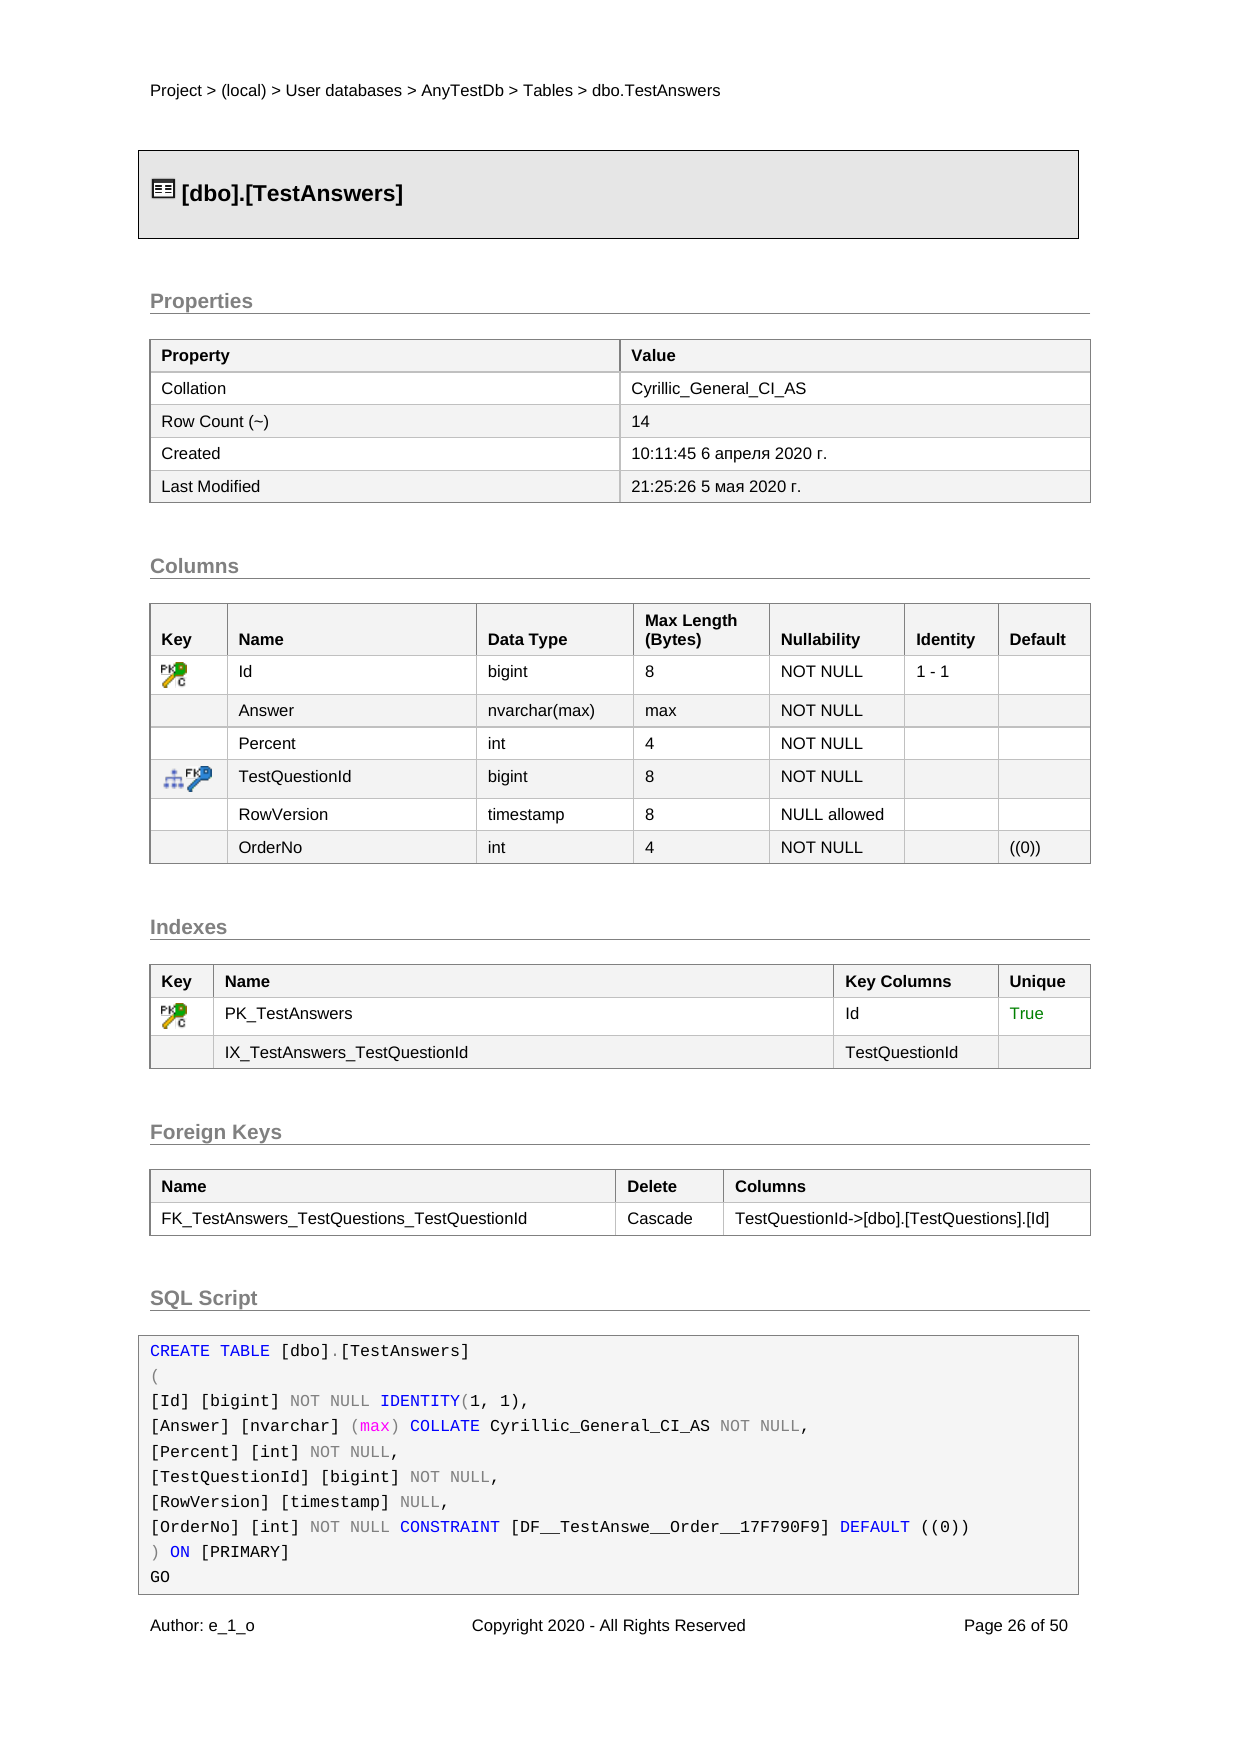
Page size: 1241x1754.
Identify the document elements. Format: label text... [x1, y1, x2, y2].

table_cell bigint [477, 656, 633, 694]
table_header Max Length (Bytes) [634, 604, 769, 655]
table_cell 8 [634, 760, 769, 798]
table_cell NOT NULL [770, 728, 904, 759]
table_cell FK_TestAnswers_TestQuestions_TestQuestionId [151, 1203, 615, 1234]
table_cell int [477, 728, 633, 759]
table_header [139, 1336, 1078, 1594]
title Properties [150, 289, 1090, 313]
table_cell OrderNo [228, 831, 476, 863]
table_cell [999, 799, 1090, 830]
table_cell 4 [634, 728, 769, 759]
title Columns [150, 554, 1090, 578]
table_header Data Type [477, 604, 633, 655]
picture [150, 175, 176, 201]
table_cell [151, 728, 227, 759]
table_header Key Columns [834, 965, 998, 997]
table_cell timestamp [477, 799, 633, 830]
table_cell NULL allowed [770, 799, 904, 830]
table_cell 8 [634, 799, 769, 830]
table_cell Answer [228, 695, 476, 726]
title Indexes [150, 914, 1090, 939]
table_cell Id [834, 998, 998, 1035]
table_header [dbo].[TestAnswers] [139, 151, 1078, 238]
table_cell NOT NULL [770, 831, 904, 863]
table_cell [151, 831, 227, 863]
table_cell [905, 799, 998, 830]
table_cell [905, 728, 998, 759]
table_cell 21:25:26 5 мая 2020 г. [621, 471, 1090, 502]
picture [161, 1003, 187, 1029]
table_cell TestQuestionId->[dbo].[TestQuestions].[Id] [724, 1203, 1090, 1234]
table_cell [999, 695, 1090, 726]
table_cell Row Count (~) [151, 405, 619, 437]
table_cell 4 [634, 831, 769, 863]
table_header Delete [616, 1170, 723, 1202]
table_header Key [151, 604, 227, 655]
table_cell [151, 656, 227, 694]
table_cell 8 [634, 656, 769, 694]
table_cell bigint [477, 760, 633, 798]
table_cell [151, 695, 227, 726]
table_header Name [151, 1170, 615, 1202]
table_cell int [477, 831, 633, 863]
table_cell [151, 998, 213, 1035]
table_cell Created [151, 438, 619, 469]
table_cell NOT NULL [770, 695, 904, 726]
table_cell max [634, 695, 769, 726]
table_header Property [151, 340, 619, 371]
table_cell Cyrillic_General_CI_AS [621, 373, 1090, 404]
table_cell NOT NULL [770, 656, 904, 694]
table_cell TestQuestionId [228, 760, 476, 798]
table_cell [151, 760, 227, 798]
table_cell 1 - 1 [905, 656, 998, 694]
table_cell [905, 831, 998, 863]
table_cell 14 [621, 405, 1090, 437]
table_header Unique [999, 965, 1090, 997]
table_cell RowVersion [228, 799, 476, 830]
table_cell [999, 1036, 1090, 1068]
table_cell [999, 760, 1090, 798]
picture [161, 766, 212, 792]
table_header Nullability [770, 604, 904, 655]
table_header Name [228, 604, 476, 655]
table_header Value [621, 340, 1090, 371]
table_header Name [214, 965, 833, 997]
table_header Identity [905, 604, 998, 655]
table_cell Id [228, 656, 476, 694]
table_cell PK_TestAnswers [214, 998, 833, 1035]
table_cell True [999, 998, 1090, 1035]
table_cell [999, 728, 1090, 759]
table_cell [151, 799, 227, 830]
title SQL Script [150, 1286, 1090, 1310]
table_cell Last Modified [151, 471, 619, 502]
table_cell nvarchar(max) [477, 695, 633, 726]
table_cell Collation [151, 373, 619, 404]
table_cell [999, 656, 1090, 694]
table_header Default [999, 604, 1090, 655]
table_cell ((0)) [999, 831, 1090, 863]
table_header Key [151, 965, 213, 997]
table_cell Percent [228, 728, 476, 759]
table_cell NOT NULL [770, 760, 904, 798]
table_header Columns [724, 1170, 1090, 1202]
table_cell 10:11:45 6 апреля 2020 г. [621, 438, 1090, 469]
table_cell [151, 1036, 213, 1068]
table_cell TestQuestionId [834, 1036, 998, 1068]
title Foreign Keys [150, 1119, 1090, 1144]
picture [161, 662, 187, 688]
table_cell [905, 695, 998, 726]
table_cell [905, 760, 998, 798]
table_cell Cascade [616, 1203, 723, 1234]
table_cell IX_TestAnswers_TestQuestionId [214, 1036, 833, 1068]
